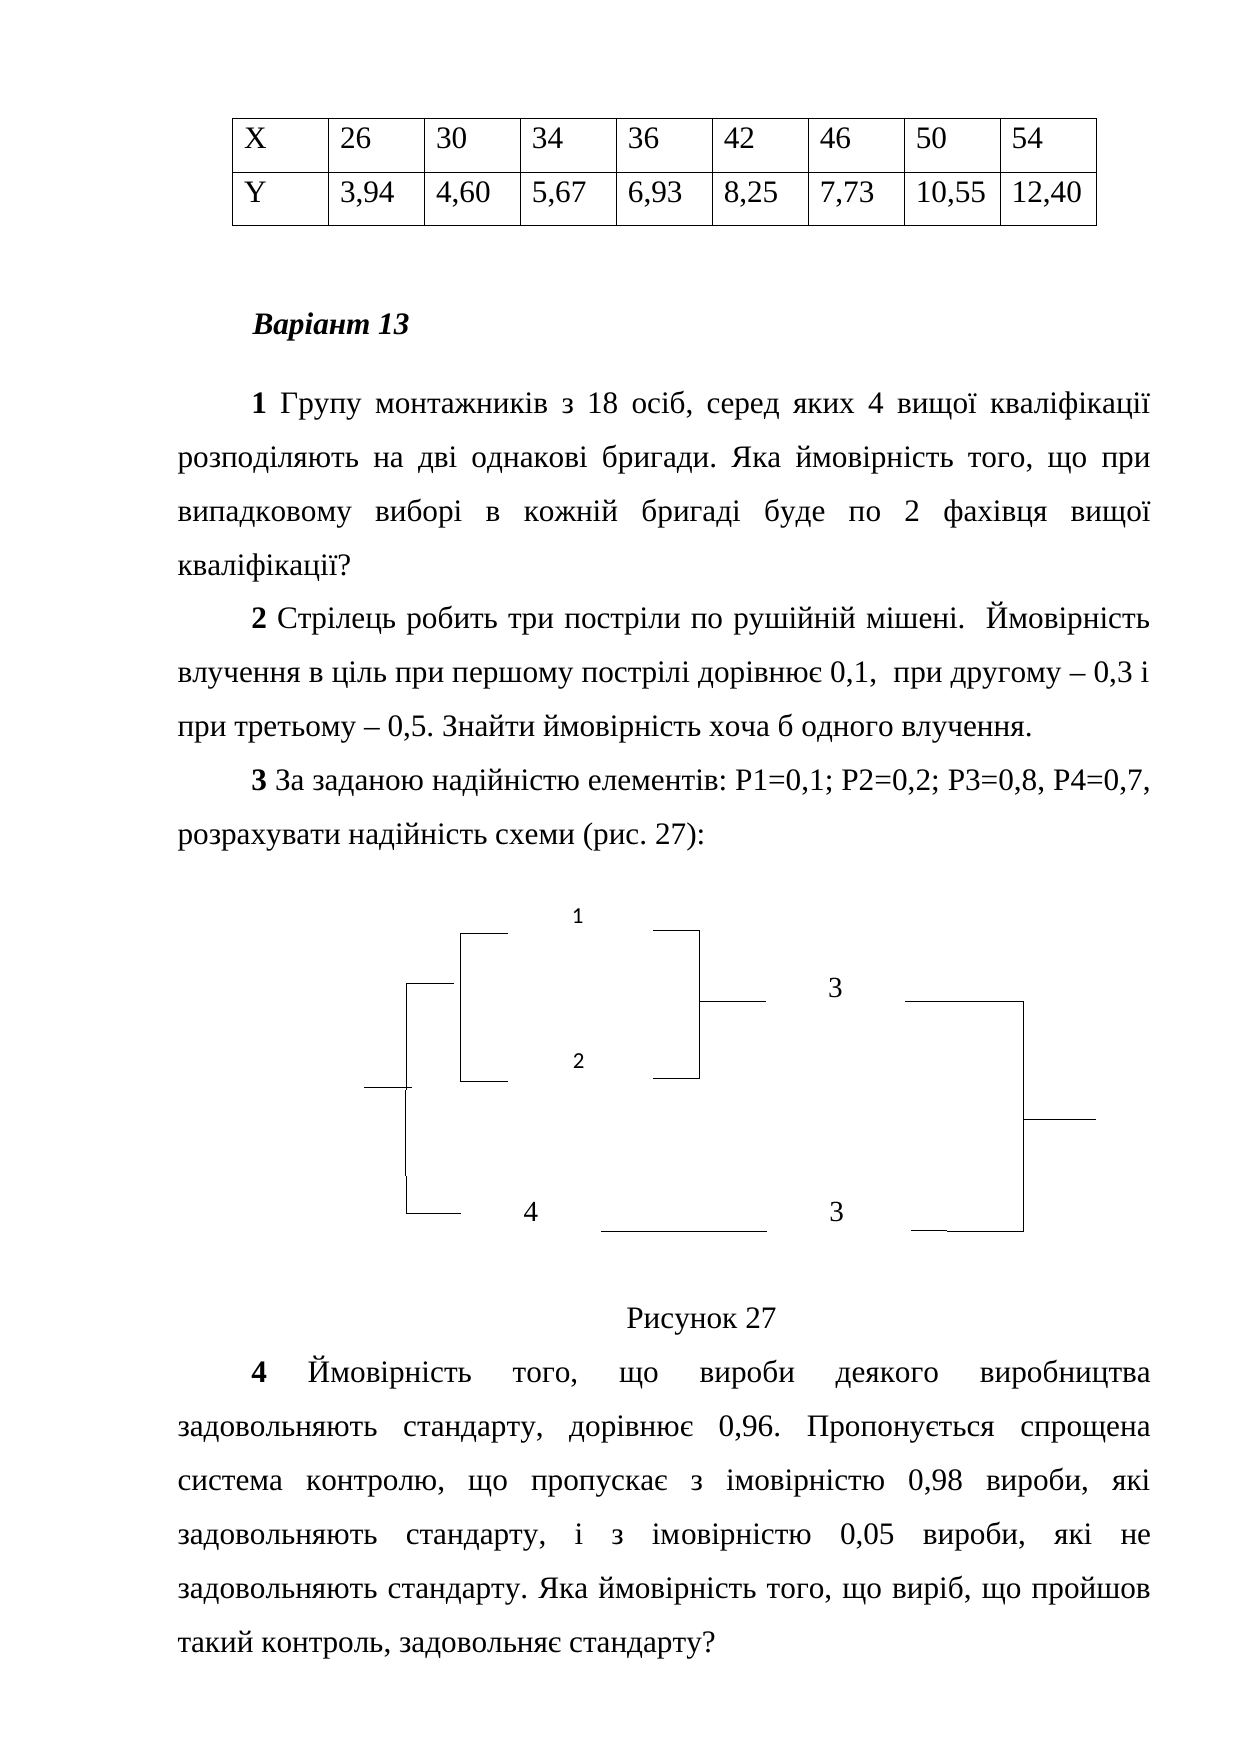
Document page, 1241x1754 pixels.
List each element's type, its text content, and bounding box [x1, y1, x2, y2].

table_header 36 [617, 119, 712, 172]
text 3 За заданою надійністю елементів: Р1=0,1; Р2=0,2; Р3=0,8, Р4=0,7, розрахувати надійність схеми (рис. 27): [177, 761, 1152, 851]
text 4 Ймовірність того, що вироби деякого виробництва задовольняють стандарту, дорівнює 0,96. Пропонується спрощена система контролю, що пропускає з імовірністю 0,98 вироби, які задовольняють стандарту, і з імовірністю 0,05 вироби, які не задовольняють стандарту. Яка ймовірність того, що виріб, що пройшов такий контроль, задовольняє стандарту? [177, 1353, 1152, 1659]
table_cell Y [233, 173, 328, 225]
table_header 54 [1001, 119, 1096, 172]
table_header X [233, 119, 328, 172]
table_cell 7,73 [809, 173, 904, 225]
table_header 50 [905, 119, 1000, 172]
table_header 42 [713, 119, 808, 172]
text 2 Стрілець робить три постріли по рушійній мішені. Ймовірність влучення в ціль при першому пострілі дорівнює 0,1, при другому – 0,3 і при третьому – 0,5. Знайти ймовірність хоча б одного влучення. [177, 599, 1152, 743]
table_cell 10,55 [905, 173, 1000, 225]
text Рисунок 27 [177, 1300, 1152, 1336]
table_header 30 [425, 119, 520, 172]
subtitle Варіант 13 [177, 305, 1152, 341]
table_cell 12,40 [1001, 173, 1096, 225]
table_header 46 [809, 119, 904, 172]
table_cell 4,60 [425, 173, 520, 225]
table_header 34 [521, 119, 616, 172]
table_header 26 [329, 119, 424, 172]
table_cell 8,25 [713, 173, 808, 225]
table_cell 5,67 [521, 173, 616, 225]
table_cell 3,94 [329, 173, 424, 225]
text 1 Групу монтажників з 18 осіб, серед яких 4 вищої кваліфікації розподіляють на дві однакові бригади. Яка ймовірність того, що при випадковому виборі в кожній бригаді буде по 2 фахівця вищої кваліфікації? [177, 384, 1152, 582]
table_cell 6,93 [617, 173, 712, 225]
